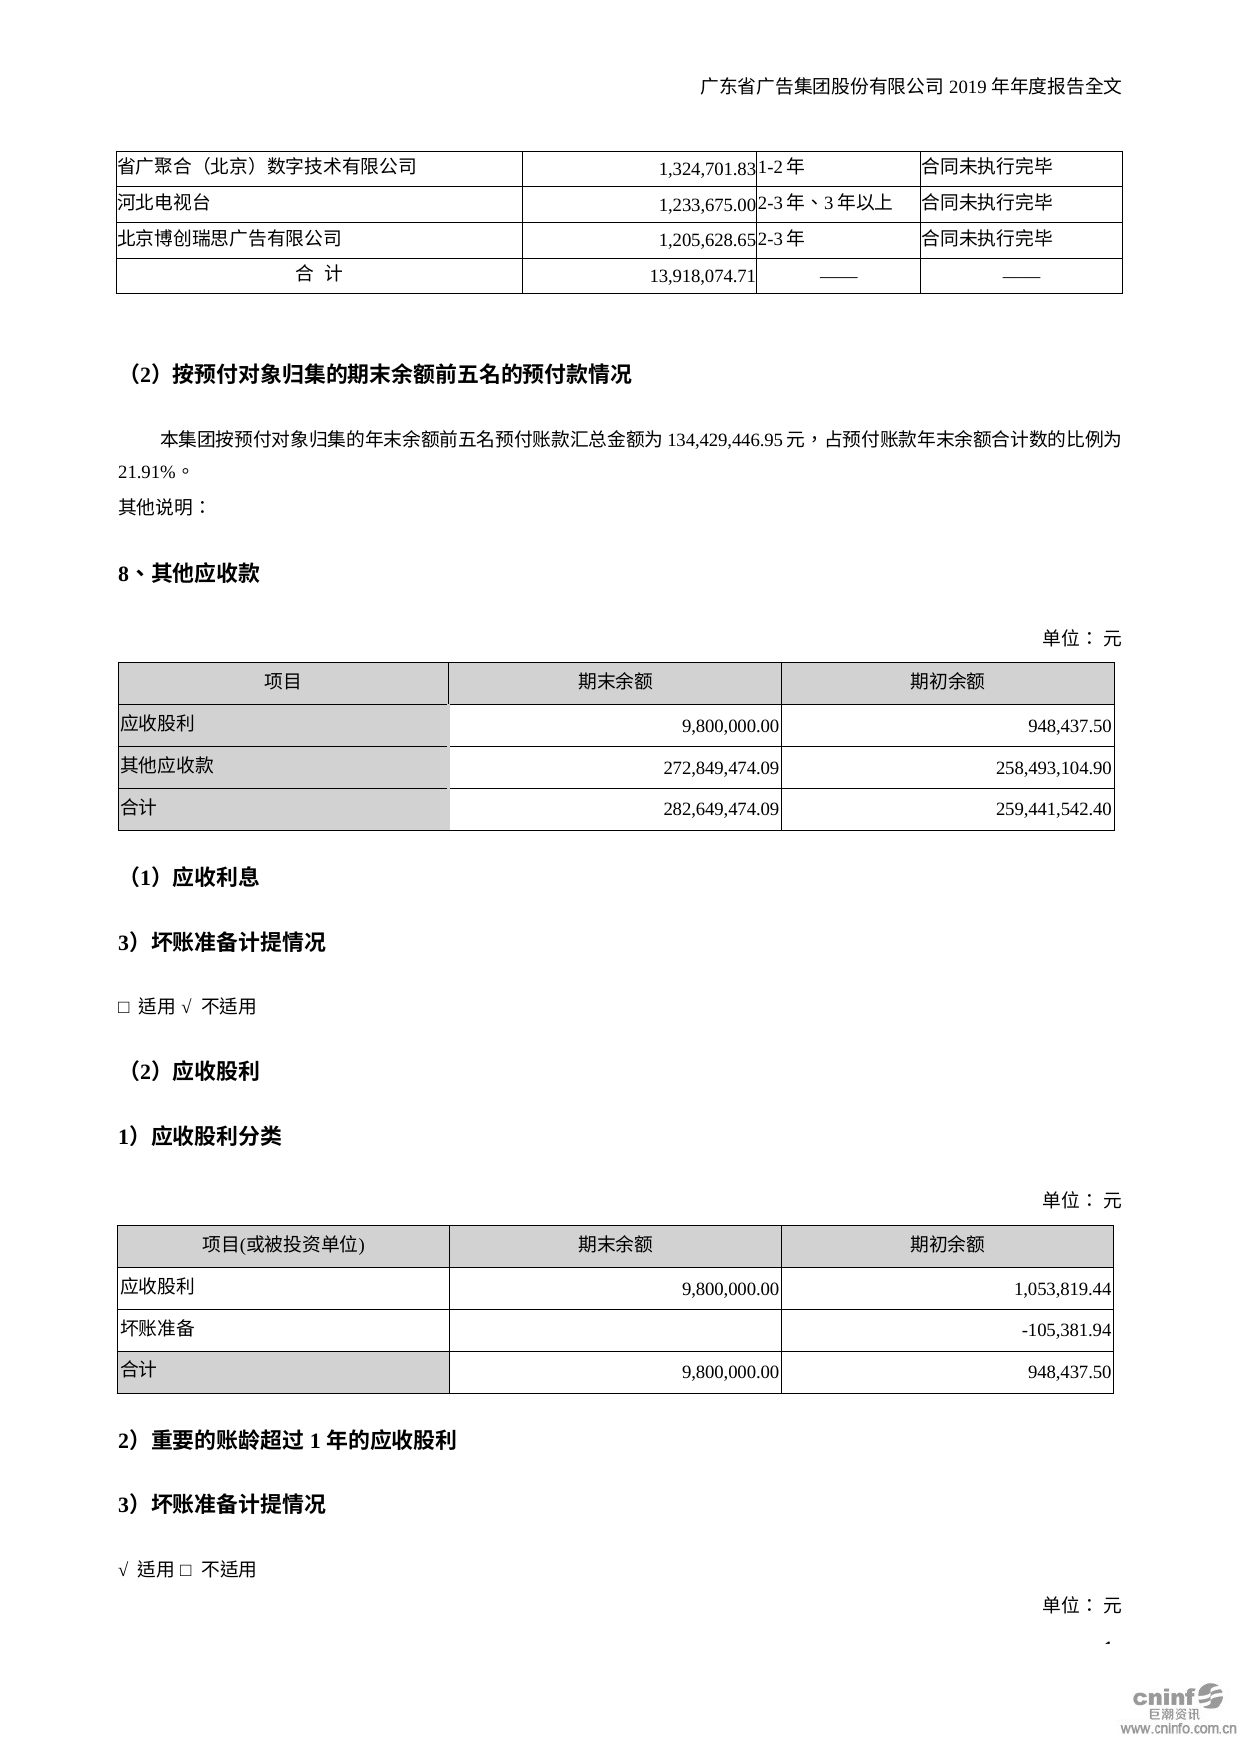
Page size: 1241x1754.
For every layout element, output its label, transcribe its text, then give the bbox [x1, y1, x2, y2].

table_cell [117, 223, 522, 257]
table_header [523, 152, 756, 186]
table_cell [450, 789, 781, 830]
subtitle 1）应收股利分类 [118, 1121, 1122, 1151]
subtitle 8、其他应收款 [118, 558, 1122, 588]
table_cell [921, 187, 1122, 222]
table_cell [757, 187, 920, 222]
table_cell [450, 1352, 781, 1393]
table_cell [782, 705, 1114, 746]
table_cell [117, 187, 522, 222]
subtitle 3）坏账准备计提情况 [118, 1489, 1122, 1519]
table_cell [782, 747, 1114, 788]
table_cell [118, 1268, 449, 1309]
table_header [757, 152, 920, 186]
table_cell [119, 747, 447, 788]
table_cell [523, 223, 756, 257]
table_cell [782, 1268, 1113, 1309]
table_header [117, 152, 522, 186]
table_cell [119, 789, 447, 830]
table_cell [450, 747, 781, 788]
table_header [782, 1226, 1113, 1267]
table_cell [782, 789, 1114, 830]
text 本集团按预付对象归集的年末余额前五名预付账款汇总金额为134,429,446.95元，占预付账款年末余额合计数的比例为 [102, 426, 1122, 452]
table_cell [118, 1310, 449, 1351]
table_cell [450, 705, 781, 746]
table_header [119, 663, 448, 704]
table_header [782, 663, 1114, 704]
subtitle 2）重要的账龄超过 1 年的应收股利 [118, 1425, 1122, 1454]
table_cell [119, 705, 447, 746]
text √ 适用 □ 不适用 [118, 1556, 1122, 1582]
text □ 适用 √ 不适用 [118, 994, 1122, 1019]
text 21.91%。 [118, 458, 1122, 484]
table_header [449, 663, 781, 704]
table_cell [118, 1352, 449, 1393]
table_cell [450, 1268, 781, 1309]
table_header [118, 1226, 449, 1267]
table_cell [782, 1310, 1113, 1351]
text 其他说明： [118, 494, 1122, 520]
text 单位： 元 [102, 625, 1122, 651]
subtitle 3）坏账准备计提情况 [118, 927, 1122, 956]
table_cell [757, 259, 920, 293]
subtitle （1）应收利息 [118, 862, 1122, 892]
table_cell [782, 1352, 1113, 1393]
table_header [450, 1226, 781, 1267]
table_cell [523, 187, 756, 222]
text 单位： 元 [102, 1592, 1122, 1618]
subtitle （2）应收股利 [118, 1056, 1122, 1086]
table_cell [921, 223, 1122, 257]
text 单位： 元 [102, 1188, 1122, 1213]
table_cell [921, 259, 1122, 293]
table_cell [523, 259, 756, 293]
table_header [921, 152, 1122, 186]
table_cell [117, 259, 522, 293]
subtitle （2）按预付对象归集的期末余额前五名的预付款情况 [118, 359, 1122, 389]
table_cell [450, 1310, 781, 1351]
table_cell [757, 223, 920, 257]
picture [1115, 1680, 1240, 1737]
